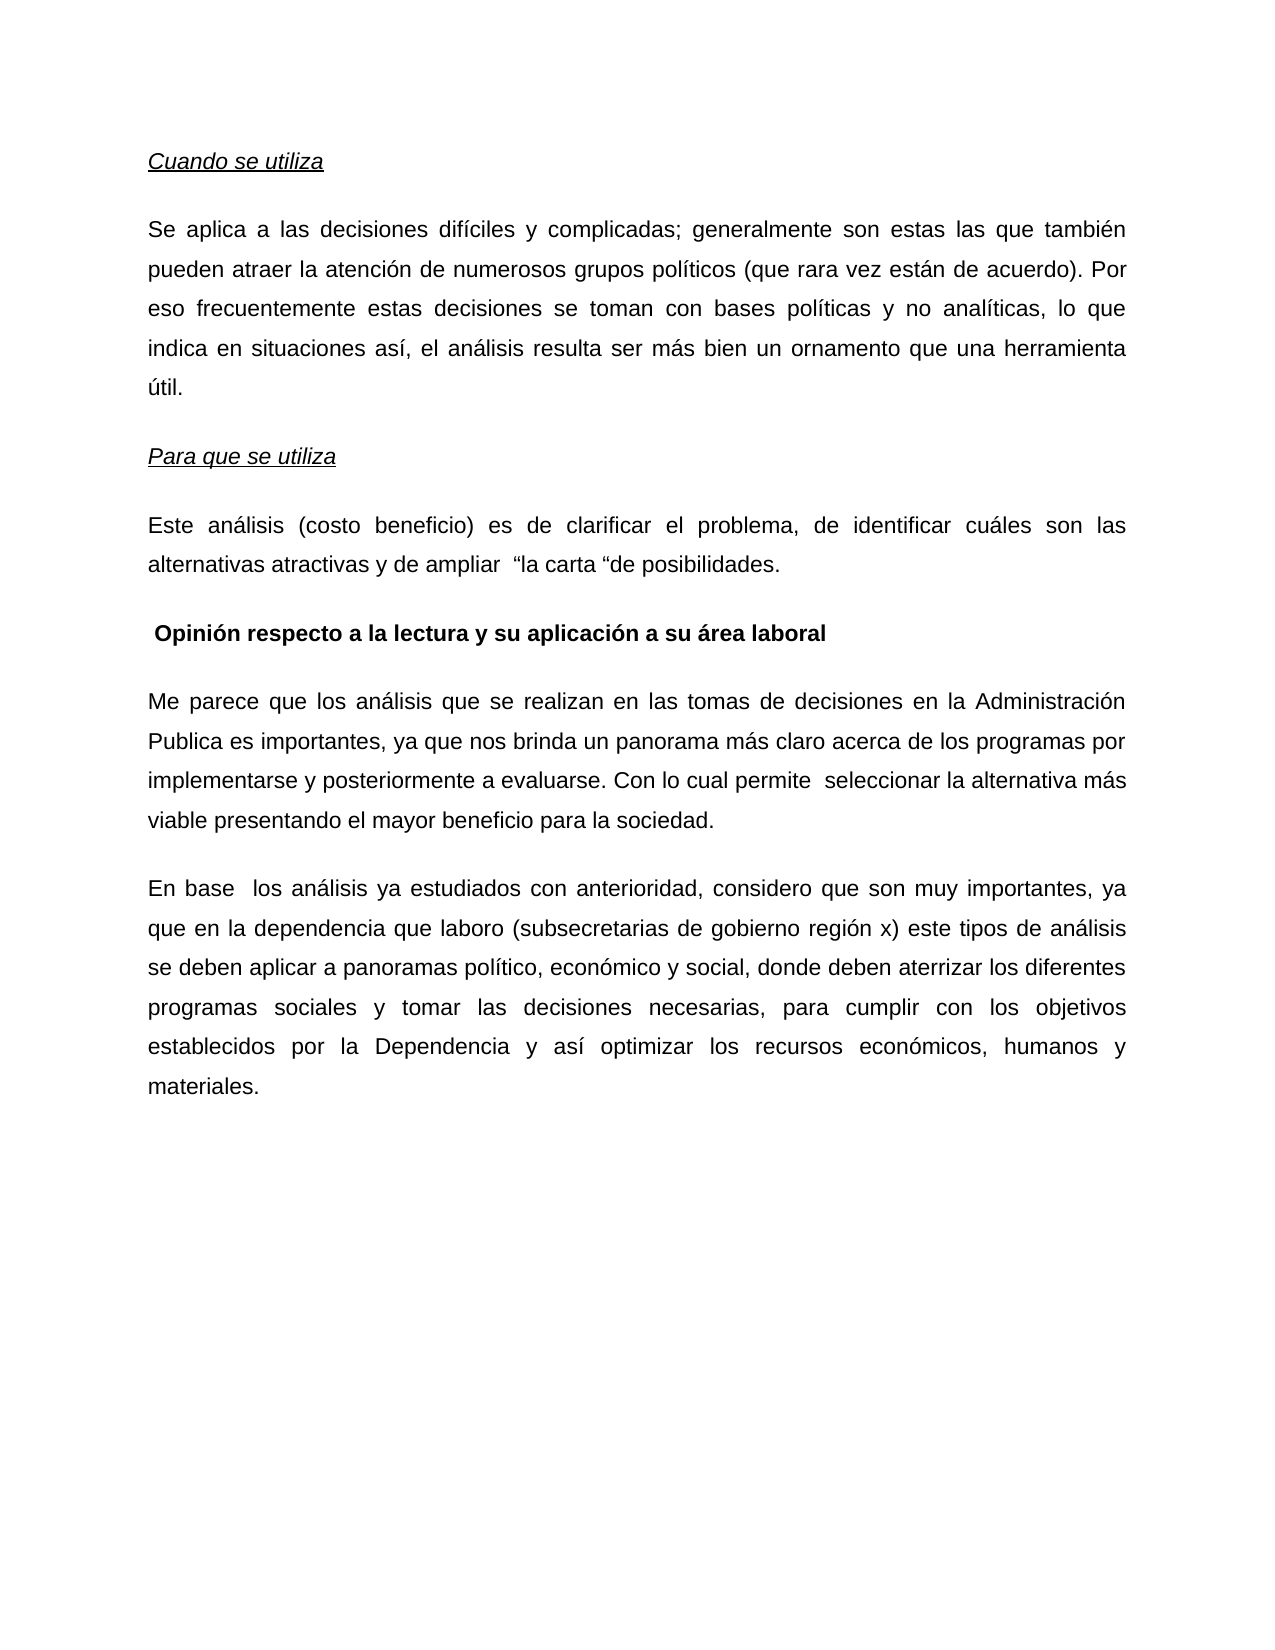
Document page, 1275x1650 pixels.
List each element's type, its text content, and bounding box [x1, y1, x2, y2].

text Opinión respecto a la lectura y su aplicación a su área laboral [148, 620, 1127, 646]
text Me parece que los análisis que se realizan en las tomas de decisiones en la Administración Publica es importantes, ya que nos brinda un panorama más claro acerca de los programas por implementarse y posteriormente a evaluarse. Con lo cual permite seleccionar la alternativa más viable presentando el mayor beneficio para la sociedad. [148, 688, 1127, 833]
text Este análisis (costo beneficio) es de clarificar el problema, de identificar cuáles son las alternativas atractivas y de ampliar “la carta “de posibilidades. [148, 512, 1127, 577]
text Cuando se utiliza [148, 148, 1127, 174]
text En base los análisis ya estudiados con anterioridad, considero que son muy importantes, ya que en la dependencia que laboro (subsecretarias de gobierno región x) este tipos de análisis se deben aplicar a panoramas político, económico y social, donde deben aterrizar los diferentes programas sociales y tomar las decisiones necesarias, para cumplir con los objetivos establecidos por la Dependencia y así optimizar los recursos económicos, humanos y materiales. [148, 875, 1127, 1099]
text Para que se utiliza [148, 443, 1127, 469]
text Se aplica a las decisiones difíciles y complicadas; generalmente son estas las que también pueden atraer la atención de numerosos grupos políticos (que rara vez están de acuerdo). Por eso frecuentemente estas decisiones se toman con bases políticas y no analíticas, lo que indica en situaciones así, el análisis resulta ser más bien un ornamento que una herramienta útil. [148, 216, 1127, 401]
